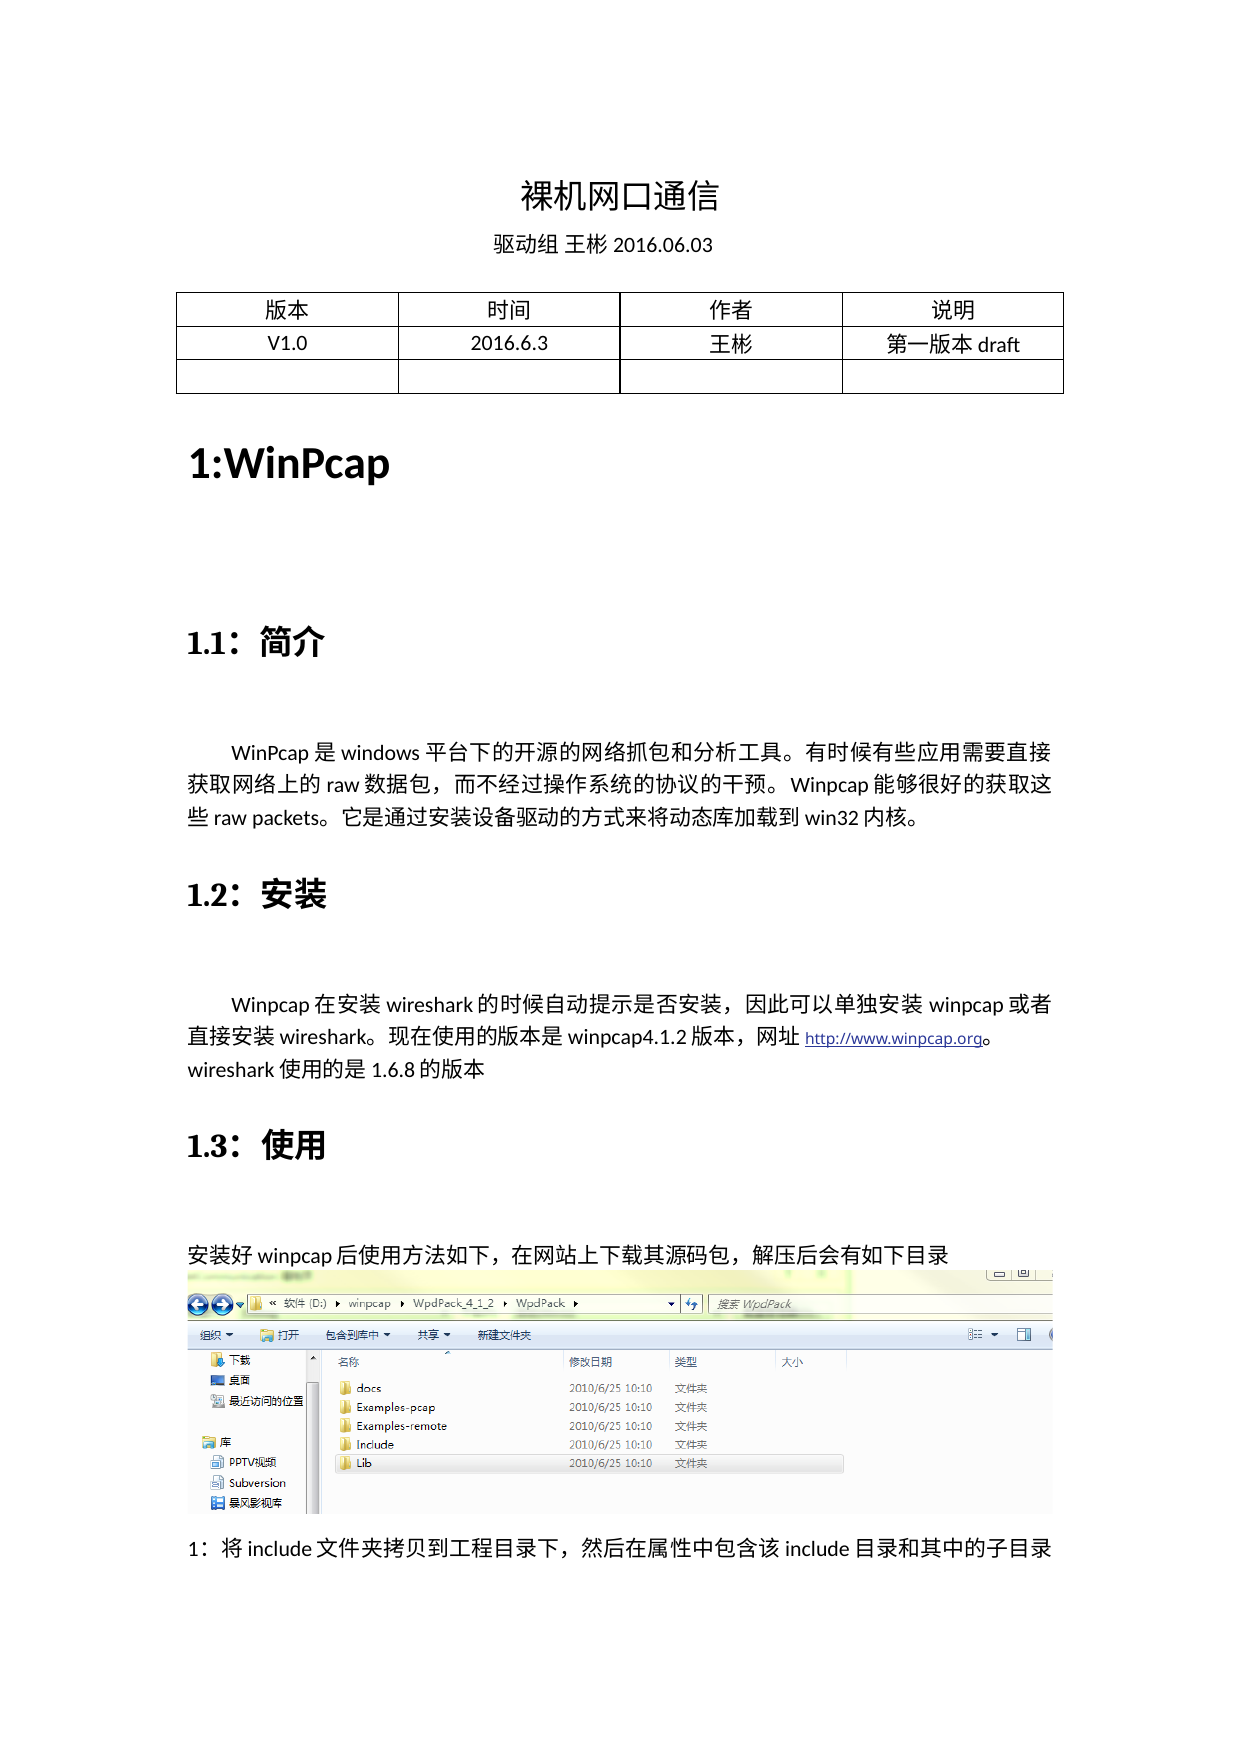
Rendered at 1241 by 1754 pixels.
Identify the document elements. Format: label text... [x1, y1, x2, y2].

text 安装好winpcap后使用方法如下，在网站上下载其源码包，解压后会有如下目录 [187, 1238, 1053, 1270]
table_header 版本 [177, 293, 398, 326]
table_cell [621, 360, 842, 393]
table_cell [177, 360, 398, 393]
subtitle 1.3：使用 [187, 1111, 1053, 1176]
subtitle 1.1：简介 [187, 607, 1053, 672]
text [187, 1531, 1053, 1563]
table_cell [399, 360, 619, 393]
text Winpcap在安装wireshark的时候自动提示是否安装，因此可以单独安装winpcap或者直接安装wireshark。现在使用的版本是winpcap4.1.2版本，网址http://www.winpcap.org。 [187, 986, 1053, 1051]
subtitle 1.2：安装 [187, 859, 1053, 924]
text 驱动组 王彬 2016.06.03 [187, 227, 1053, 259]
subtitle 1:WinPcap [187, 429, 1053, 494]
table_header 作者 [621, 293, 842, 326]
table_cell [843, 360, 1063, 393]
text WinPcap是windows平台下的开源的网络抓包和分析工具。有时候有些应用需要直接获取网络上的raw数据包，而不经过操作系统的协议的干预。Winpcap能够很好的获取这些raw packets。它是通过安装设备驱动的方式来将动态库加载到win32内核。 [187, 734, 1053, 832]
text wireshark使用的是1.6.8的版本 [187, 1051, 1053, 1084]
text 裸机网口通信 [187, 162, 1053, 227]
table_cell 第一版本draft [843, 327, 1063, 359]
picture [187, 1270, 1053, 1514]
table_cell 2016.6.3 [399, 327, 619, 359]
table_header 说明 [843, 293, 1063, 326]
table_header 时间 [399, 293, 619, 326]
table_cell V1.0 [177, 327, 398, 359]
table_cell 王彬 [621, 327, 842, 359]
